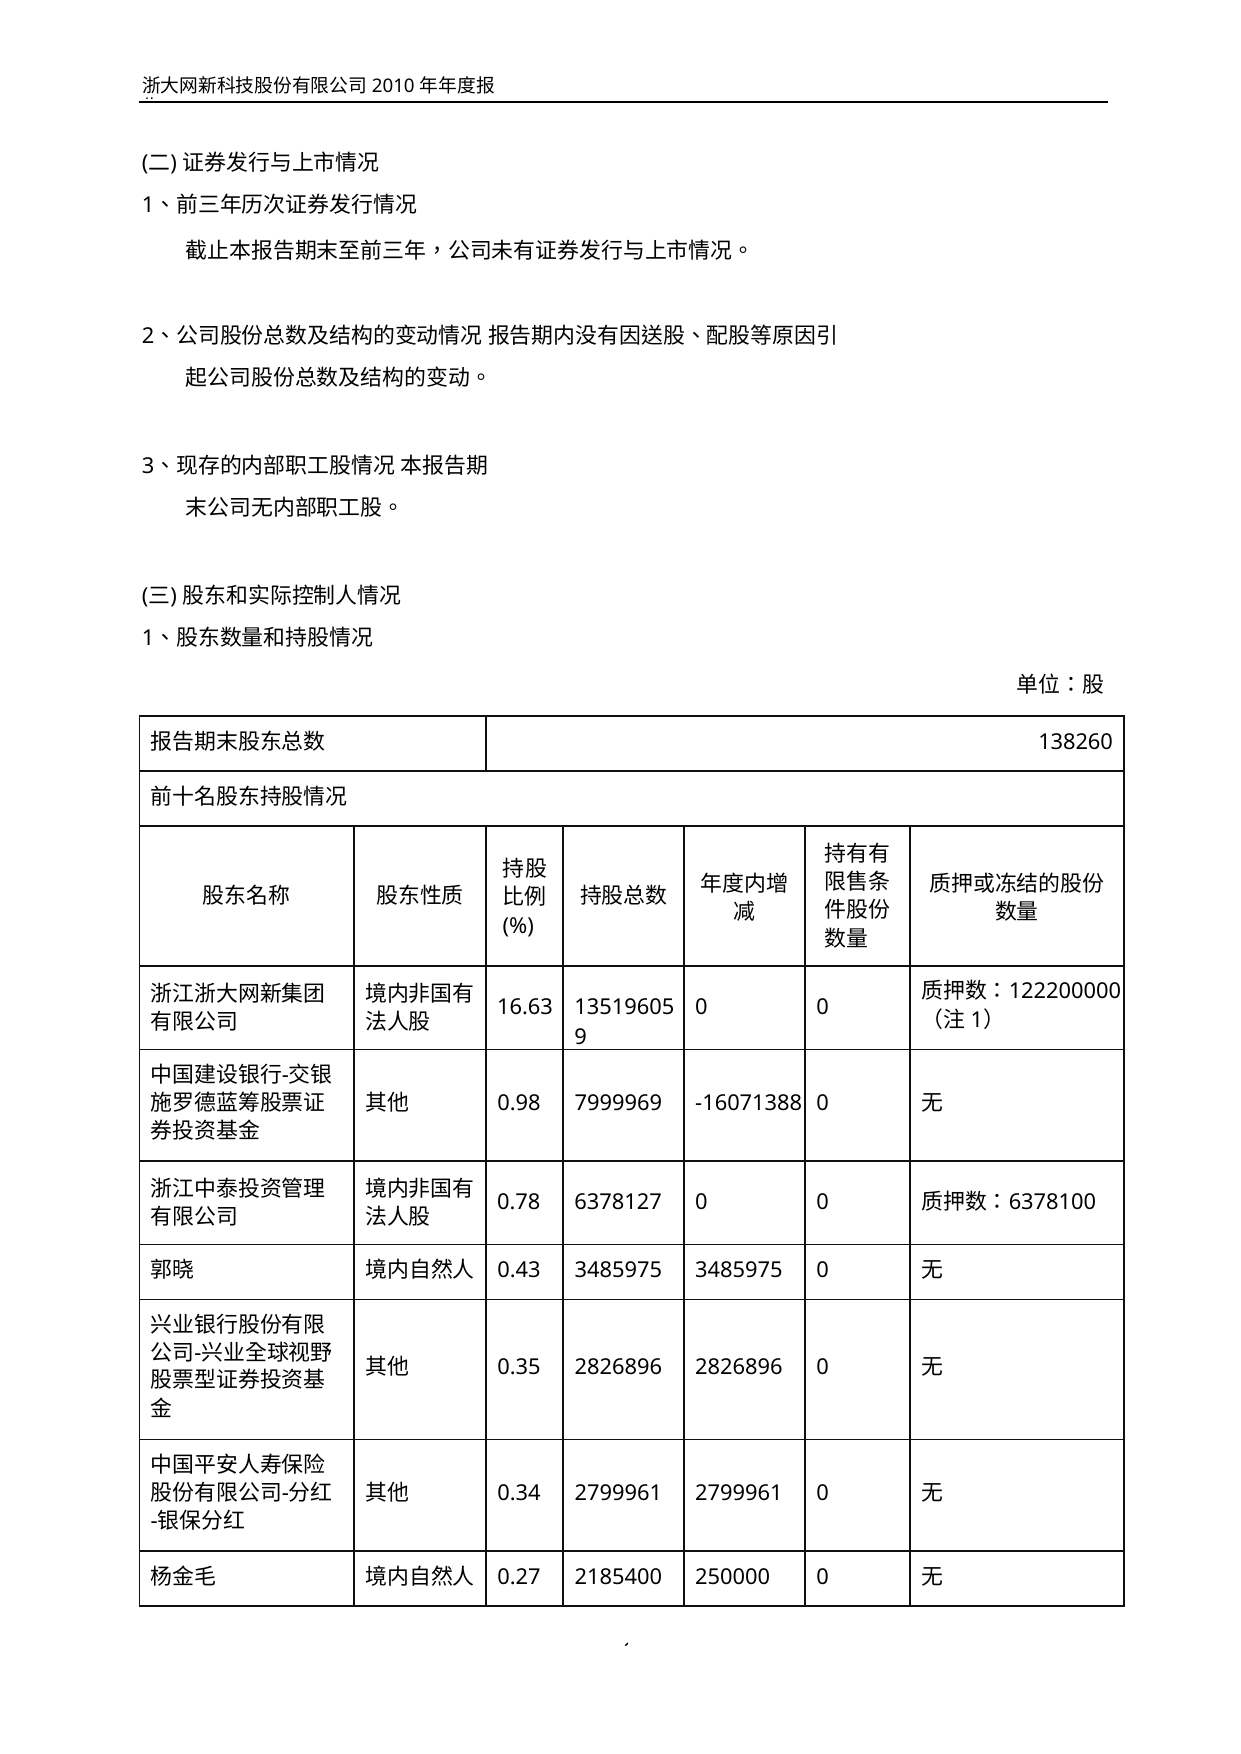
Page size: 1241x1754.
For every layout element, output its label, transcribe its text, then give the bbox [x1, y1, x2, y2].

table_cell 250000 [685, 1552, 804, 1605]
table_cell 其他 [355, 1090, 485, 1118]
table_cell [355, 1050, 485, 1090]
table_cell 持股总数 [564, 827, 683, 965]
table_cell [685, 1300, 804, 1340]
table_cell 2799961 [685, 1480, 804, 1508]
table_cell 135196059 [564, 967, 683, 1048]
table_cell 境内非国有 法人股 [355, 967, 485, 1048]
table_cell [487, 1050, 562, 1090]
text 2、公司股份总数及结构的变动情况 报告期内没有因送股、配股等原因引起公司股份总数及结构的变动。 [142, 320, 844, 392]
table_cell 无 [911, 1340, 1123, 1397]
table_cell [911, 1119, 1123, 1160]
table_cell [355, 1119, 485, 1160]
table_cell 无 [911, 1480, 1123, 1508]
table_cell [487, 1397, 562, 1438]
table_cell [685, 1509, 804, 1550]
table_cell 0.34 [487, 1480, 562, 1508]
table_cell 股东性质 [355, 827, 485, 965]
table_cell [685, 1440, 804, 1480]
table_cell [911, 1397, 1123, 1438]
table_cell [487, 1509, 562, 1550]
table_cell 质押数：122200000 （注 1） [911, 967, 1123, 1048]
table_cell 公司-兴业全球视野 股票型证券投资基 [140, 1340, 353, 1397]
table_cell 浙江中泰投资管理 有限公司 [140, 1162, 353, 1243]
table_cell [564, 1300, 683, 1340]
table_cell [685, 1397, 804, 1438]
table_cell [564, 1440, 683, 1480]
table_cell [564, 1397, 683, 1438]
text 单位：股 [1017, 669, 1138, 699]
text 截止本报告期末至前三年，公司未有证券发行与上市情况。 [185, 235, 844, 264]
table_cell 2826896 [685, 1340, 804, 1397]
table_cell [806, 1397, 909, 1438]
table_cell [911, 1050, 1123, 1090]
table_cell [685, 1050, 804, 1090]
table_cell 其他 [355, 1340, 485, 1397]
table_header 138260 [487, 717, 1123, 770]
table_cell 0.27 [487, 1552, 562, 1605]
table_cell [806, 1440, 909, 1480]
table_cell [806, 1300, 909, 1340]
table_cell 中国建设银行-交银 [140, 1050, 353, 1090]
table_cell [564, 1119, 683, 1160]
table_cell [806, 1050, 909, 1090]
table_cell 质押数：6378100 [911, 1162, 1123, 1243]
table_cell [487, 1119, 562, 1160]
table_cell 无 [911, 1552, 1123, 1605]
table_cell 2799961 [564, 1480, 683, 1508]
table_cell 杨金毛 [140, 1552, 353, 1605]
table_cell 兴业银行股份有限 [140, 1300, 353, 1340]
table_cell -16071388 [685, 1090, 804, 1118]
table_cell 质押或冻结的股份 数量 [911, 827, 1123, 965]
table_cell 股东名称 [140, 827, 353, 965]
table_cell [911, 1509, 1123, 1550]
table_cell 其他 [355, 1480, 485, 1508]
table_cell 持有有 限售条 件股份 数量 [806, 827, 909, 965]
table_cell 中国平安人寿保险 [140, 1440, 353, 1480]
table_cell 券投资基金 [140, 1119, 353, 1160]
table_cell 年度内增 减 [685, 827, 804, 965]
table_cell 0 [685, 1162, 804, 1243]
table_cell [564, 1050, 683, 1090]
table_cell 施罗德蓝筹股票证 [140, 1090, 353, 1118]
table_cell 0 [806, 1162, 909, 1243]
table_cell 0 [806, 1245, 909, 1298]
table_cell 6378127 [564, 1162, 683, 1243]
table_cell 境内自然人 [355, 1245, 485, 1298]
table_cell 前十名股东持股情况 [140, 772, 1123, 825]
table_cell 0 [685, 967, 804, 1048]
table_cell [685, 1119, 804, 1160]
table_cell 0.98 [487, 1090, 562, 1118]
table_cell 金 [140, 1397, 353, 1438]
table_cell 无 [911, 1245, 1123, 1298]
text 3、现存的内部职工股情况 本报告期末公司无内部职工股。 [142, 450, 494, 522]
table_cell 郭晓 [140, 1245, 353, 1298]
table_cell 7999969 [564, 1090, 683, 1118]
text (二) 证券发行与上市情况 1、前三年历次证券发行情况 [142, 147, 417, 219]
table_cell 境内非国有 法人股 [355, 1162, 485, 1243]
table_cell 0 [806, 1480, 909, 1508]
table_cell [355, 1300, 485, 1340]
table_cell 无 [911, 1090, 1123, 1118]
table_cell 0 [806, 1552, 909, 1605]
text (三) 股东和实际控制人情况 1、股东数量和持股情况 [142, 580, 417, 652]
table_cell 浙江浙大网新集团 有限公司 [140, 967, 353, 1048]
table_cell [355, 1509, 485, 1550]
table_cell 0 [806, 967, 909, 1048]
table_cell 0.35 [487, 1340, 562, 1397]
table_cell 0.78 [487, 1162, 562, 1243]
table_cell -银保分红 [140, 1509, 353, 1550]
table_cell 16.63 [487, 967, 562, 1048]
table_cell 境内自然人 [355, 1552, 485, 1605]
table_cell [487, 1440, 562, 1480]
table_cell [355, 1440, 485, 1480]
table_cell [564, 1509, 683, 1550]
table_cell [911, 1440, 1123, 1480]
table_header 报告期末股东总数 [140, 717, 485, 770]
table_cell [806, 1509, 909, 1550]
table_cell [487, 1300, 562, 1340]
table_cell 2826896 [564, 1340, 683, 1397]
table_cell 股份有限公司-分红 [140, 1480, 353, 1508]
table_cell 3485975 [564, 1245, 683, 1298]
table_cell [355, 1397, 485, 1438]
table_cell 持股 比例 (%) [487, 827, 562, 965]
table_cell 0.43 [487, 1245, 562, 1298]
table_cell 3485975 [685, 1245, 804, 1298]
table_cell 0 [806, 1090, 909, 1118]
table_cell 2185400 [564, 1552, 683, 1605]
table_cell 0 [806, 1340, 909, 1397]
table_cell [911, 1300, 1123, 1340]
table_cell [806, 1119, 909, 1160]
